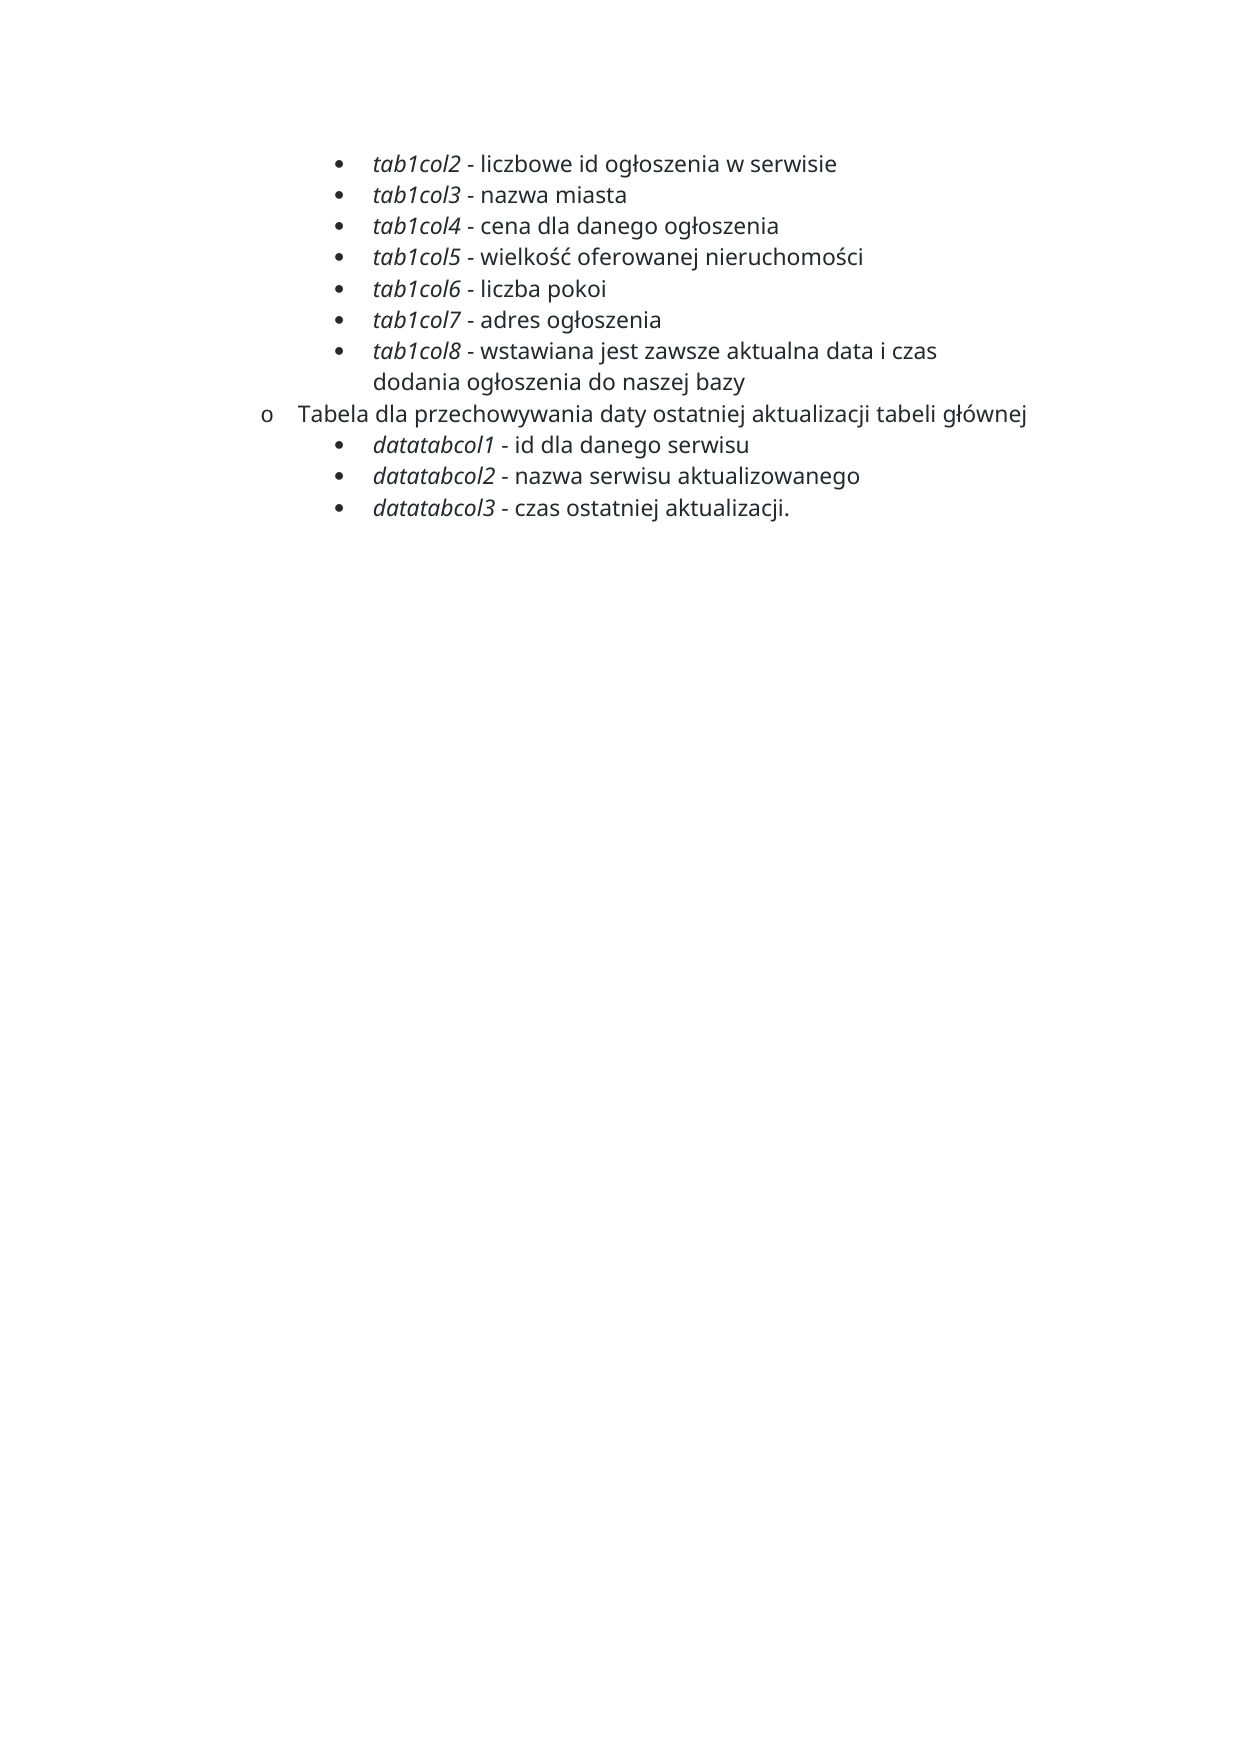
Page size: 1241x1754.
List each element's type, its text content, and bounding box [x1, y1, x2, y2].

list datatabcol2 - nazwa serwisu aktualizowanego [335, 460, 1093, 491]
list tab1col4 - cena dla danego ogłoszenia [335, 210, 1093, 241]
list tab1col7 - adres ogłoszenia [335, 304, 1093, 335]
list Tabela dla przechowywania daty ostatniej aktualizacji tabeli głównej [260, 398, 1093, 429]
list tab1col6 - liczba pokoi [335, 273, 1093, 304]
list tab1col8 - wstawiana jest zawsze aktualna data i czas dodania ogłoszenia do naszej bazy [335, 335, 1093, 398]
list datatabcol3 - czas ostatniej aktualizacji. [335, 491, 1093, 523]
list tab1col5 - wielkość oferowanej nieruchomości [335, 241, 1093, 273]
list tab1col3 - nazwa miasta [335, 179, 1093, 210]
list datatabcol1 - id dla danego serwisu [335, 429, 1093, 460]
list tab1col2 - liczbowe id ogłoszenia w serwisie [335, 148, 1093, 179]
